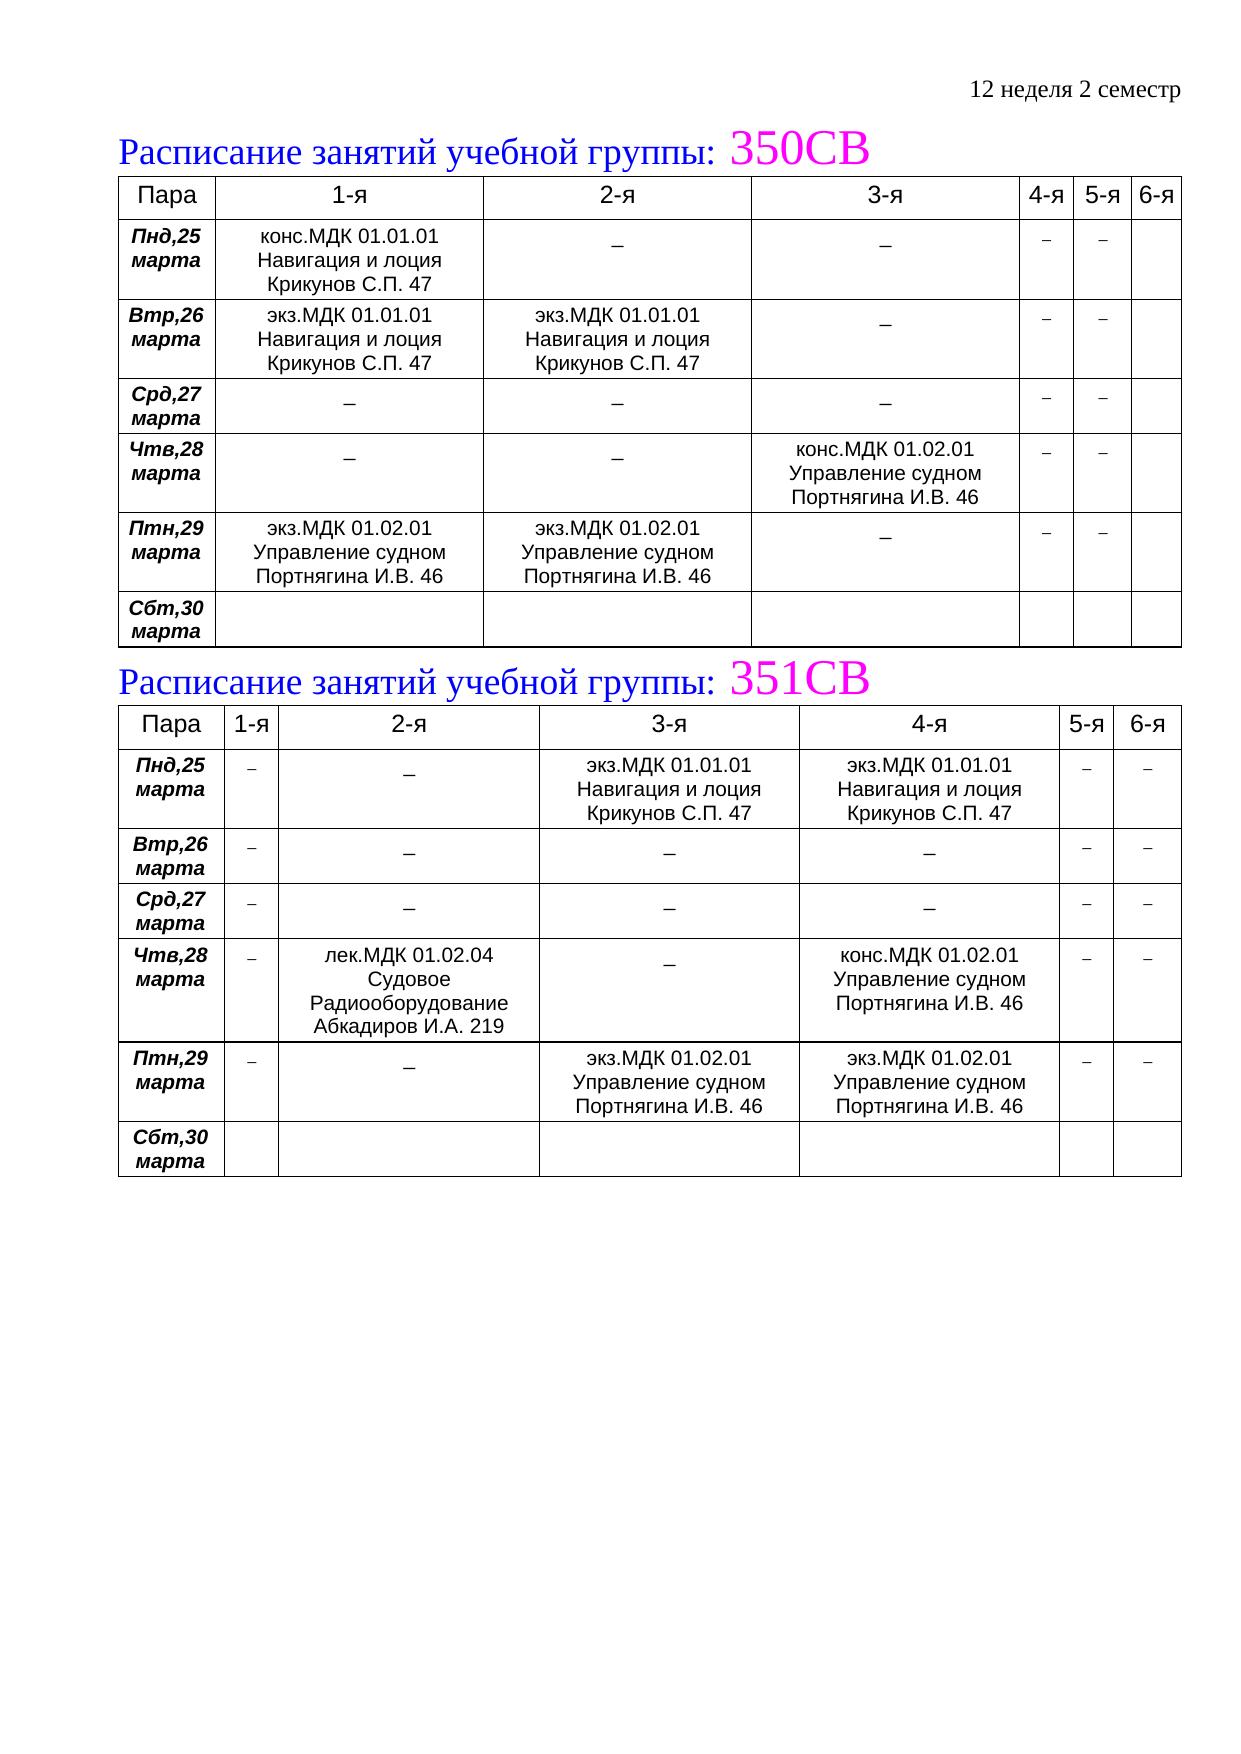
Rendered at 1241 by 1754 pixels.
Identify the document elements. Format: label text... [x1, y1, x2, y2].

table_cell _ [1020, 300, 1073, 378]
table_cell _ [279, 1043, 539, 1121]
table_cell [1132, 300, 1181, 378]
table_cell Птн,29 марта [119, 1043, 224, 1121]
table_cell конс.МДК 01.01.01 Навигация и лоция Крикунов С.П. 47 [216, 220, 483, 298]
table_cell экз.МДК 01.01.01 Навигация и лоция Крикунов С.П. 47 [800, 750, 1059, 828]
table_cell экз.МДК 01.02.01 Управление судном Портнягина И.В. 46 [800, 1043, 1059, 1121]
table_cell [1074, 592, 1131, 646]
text Расписание занятий учебной группы: 350СВ [118, 118, 1181, 176]
table_cell [1132, 592, 1181, 646]
table_cell [1114, 1122, 1181, 1176]
table_cell конс.МДК 01.02.01 Управление судном Портнягина И.В. 46 [752, 434, 1019, 512]
table_cell _ [1114, 884, 1181, 938]
table_cell _ [225, 939, 278, 1041]
table_header 4-я [1020, 177, 1073, 219]
table_cell _ [1020, 379, 1073, 433]
table_cell _ [1060, 829, 1113, 883]
table_cell [752, 592, 1019, 646]
table_header 2-я [484, 177, 751, 219]
table_header 6-я [1132, 177, 1181, 219]
table_cell _ [484, 379, 751, 433]
table_cell [1020, 592, 1073, 646]
table_cell _ [752, 513, 1019, 591]
table_cell [1132, 434, 1181, 512]
table_header 2-я [279, 706, 539, 749]
table_cell _ [1114, 829, 1181, 883]
table_header Пара [119, 706, 224, 749]
table_cell _ [1060, 1043, 1113, 1121]
table_cell конс.МДК 01.02.01 Управление судном Портнягина И.В. 46 [800, 939, 1059, 1041]
table_cell _ [1074, 220, 1131, 298]
table_cell _ [279, 829, 539, 883]
table_cell экз.МДК 01.01.01 Навигация и лоция Крикунов С.П. 47 [484, 300, 751, 378]
table_header 3-я [752, 177, 1019, 219]
table_cell лек.МДК 01.02.04 Судовое Радиооборудование Абкадиров И.А. 219 [279, 939, 539, 1041]
table_cell экз.МДК 01.02.01 Управление судном Портнягина И.В. 46 [540, 1043, 799, 1121]
table_cell _ [1060, 939, 1113, 1041]
table_cell Срд,27 марта [119, 884, 224, 938]
table_cell [1060, 1122, 1113, 1176]
table_cell _ [225, 884, 278, 938]
table_cell _ [1074, 300, 1131, 378]
table_cell [800, 1122, 1059, 1176]
table_cell [540, 1122, 799, 1176]
table_cell [1132, 379, 1181, 433]
table_cell Чтв,28 марта [119, 939, 224, 1041]
table_cell _ [1060, 750, 1113, 828]
table_cell _ [484, 220, 751, 298]
table_cell [279, 1122, 539, 1176]
table_cell [225, 1122, 278, 1176]
table_header 1-я [216, 177, 483, 219]
table_cell _ [752, 300, 1019, 378]
table_cell _ [225, 829, 278, 883]
table_cell [1132, 513, 1181, 591]
table_cell экз.МДК 01.01.01 Навигация и лоция Крикунов С.П. 47 [540, 750, 799, 828]
table_cell _ [225, 1043, 278, 1121]
table_cell _ [1074, 513, 1131, 591]
table_cell [216, 592, 483, 646]
table_cell Чтв,28 марта [119, 434, 215, 512]
table_cell _ [752, 220, 1019, 298]
table_cell _ [1074, 434, 1131, 512]
table_cell _ [1060, 884, 1113, 938]
table_cell _ [752, 379, 1019, 433]
table_cell _ [540, 829, 799, 883]
table_cell _ [1020, 220, 1073, 298]
table_cell Сбт,30 марта [119, 592, 215, 646]
table_cell Втр,26 марта [119, 300, 215, 378]
table_cell Пнд,25 марта [119, 750, 224, 828]
table_cell _ [540, 939, 799, 1041]
table_cell [1132, 220, 1181, 298]
table_cell Пнд,25 марта [119, 220, 215, 298]
table_cell [484, 592, 751, 646]
table_cell экз.МДК 01.02.01 Управление судном Портнягина И.В. 46 [484, 513, 751, 591]
table_cell _ [1114, 1043, 1181, 1121]
table_cell экз.МДК 01.01.01 Навигация и лоция Крикунов С.П. 47 [216, 300, 483, 378]
table_header 3-я [540, 706, 799, 749]
table_cell Сбт,30 марта [119, 1122, 224, 1176]
table_cell _ [216, 434, 483, 512]
table_cell Втр,26 марта [119, 829, 224, 883]
table_cell _ [540, 884, 799, 938]
table_header 6-я [1114, 706, 1181, 749]
table_cell _ [279, 750, 539, 828]
table_header Пара [119, 177, 215, 219]
table_header 5-я [1074, 177, 1131, 219]
table_cell _ [800, 884, 1059, 938]
table_cell _ [800, 829, 1059, 883]
table_header 4-я [800, 706, 1059, 749]
table_cell Срд,27 марта [119, 379, 215, 433]
table_cell _ [216, 379, 483, 433]
text Расписание занятий учебной группы: 351СВ [118, 648, 1181, 705]
table_cell _ [225, 750, 278, 828]
table_cell Птн,29 марта [119, 513, 215, 591]
table_cell _ [1114, 750, 1181, 828]
table_cell _ [279, 884, 539, 938]
table_cell _ [1114, 939, 1181, 1041]
table_header 5-я [1060, 706, 1113, 749]
table_cell _ [1074, 379, 1131, 433]
table_cell _ [1020, 513, 1073, 591]
table_header 1-я [225, 706, 278, 749]
table_cell _ [484, 434, 751, 512]
table_cell _ [1020, 434, 1073, 512]
table_cell экз.МДК 01.02.01 Управление судном Портнягина И.В. 46 [216, 513, 483, 591]
